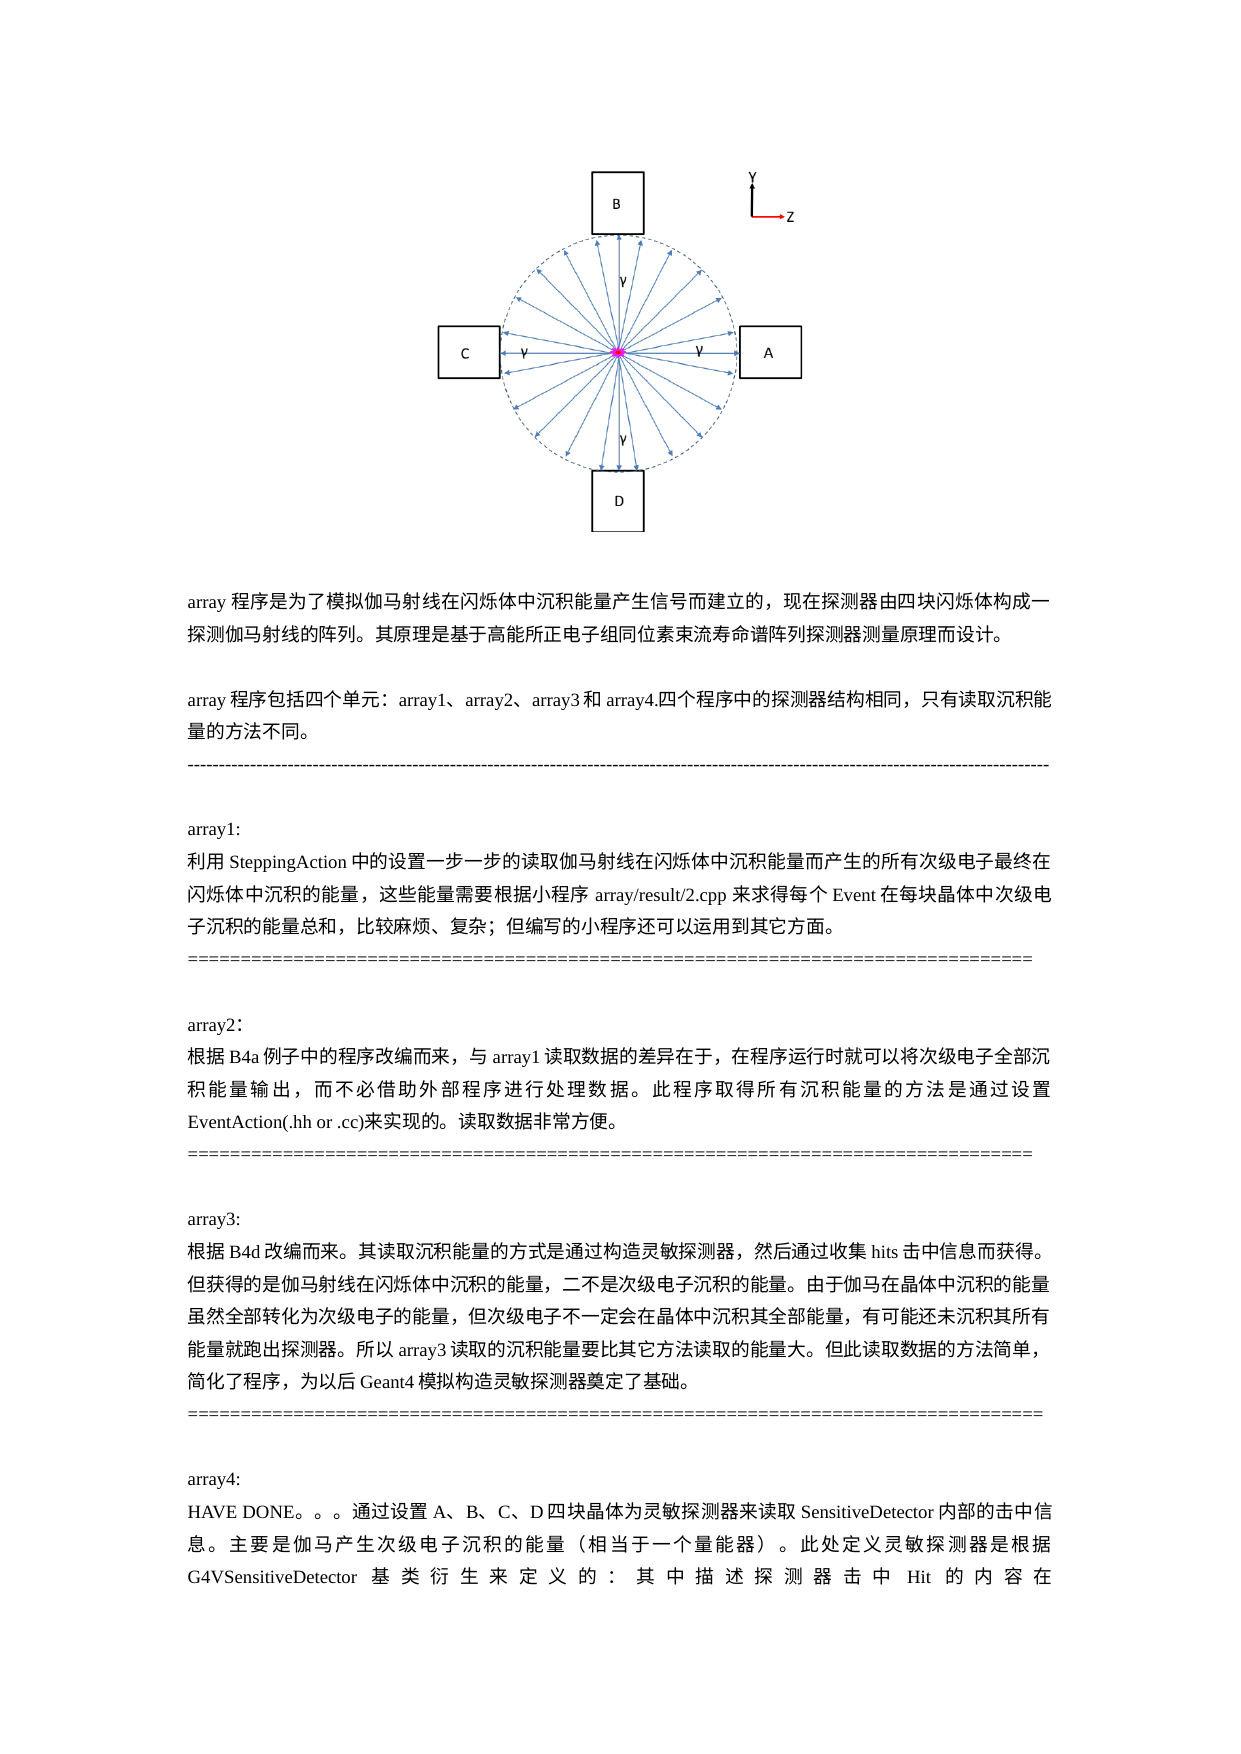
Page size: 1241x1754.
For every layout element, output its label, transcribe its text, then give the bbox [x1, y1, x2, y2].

text array1: [187, 812, 1053, 844]
text array程序包括四个单元：array1、array2、array3和array4.四个程序中的探测器结构相同，只有读取沉积能量的方法不同。 [187, 682, 1053, 747]
text array4: [187, 1462, 1053, 1494]
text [187, 1494, 1053, 1592]
text 根据B4a例子中的程序改编而来，与array1读取数据的差异在于，在程序运行时就可以将次级电子全部沉积能量输出，而不必借助外部程序进行处理数据。此程序取得所有沉积能量的方法是通过设置EventAction(.hh or .cc)来实现的。读取数据非常方便。 [187, 1039, 1053, 1137]
text array2： [187, 1007, 1053, 1039]
text array 程序是为了模拟伽马射线在闪烁体中沉积能量产生信号而建立的，现在探测器由四块闪烁体构成一探测伽马射线的阵列。其原理是基于高能所正电子组同位素束流寿命谱阵列探测器测量原理而设计。 [187, 584, 1053, 649]
text array3: [187, 1202, 1053, 1234]
text ------------------------------------------------------------------------------------------------------------------------------------------ [187, 747, 1053, 779]
text ================================================================================ [187, 942, 1053, 974]
text ================================================================================= [187, 1397, 1053, 1429]
text ================================================================================ [187, 1137, 1053, 1169]
text 根据B4d改编而来。其读取沉积能量的方式是通过构造灵敏探测器，然后通过收集hits击中信息而获得。但获得的是伽马射线在闪烁体中沉积的能量，二不是次级电子沉积的能量。由于伽马在晶体中沉积的能量虽然全部转化为次级电子的能量，但次级电子不一定会在晶体中沉积其全部能量，有可能还未沉积其所有能量就跑出探测器。所以array3读取的沉积能量要比其它方法读取的能量大。但此读取数据的方法简单，简化了程序，为以后Geant4模拟构造灵敏探测器奠定了基础。 [187, 1234, 1053, 1397]
text 利用SteppingAction中的设置一步一步的读取伽马射线在闪烁体中沉积能量而产生的所有次级电子最终在闪烁体中沉积的能量，这些能量需要根据小程序array/result/2.cpp 来求得每个Event在每块晶体中次级电子沉积的能量总和，比较麻烦、复杂；但编写的小程序还可以运用到其它方面。 [187, 844, 1053, 942]
